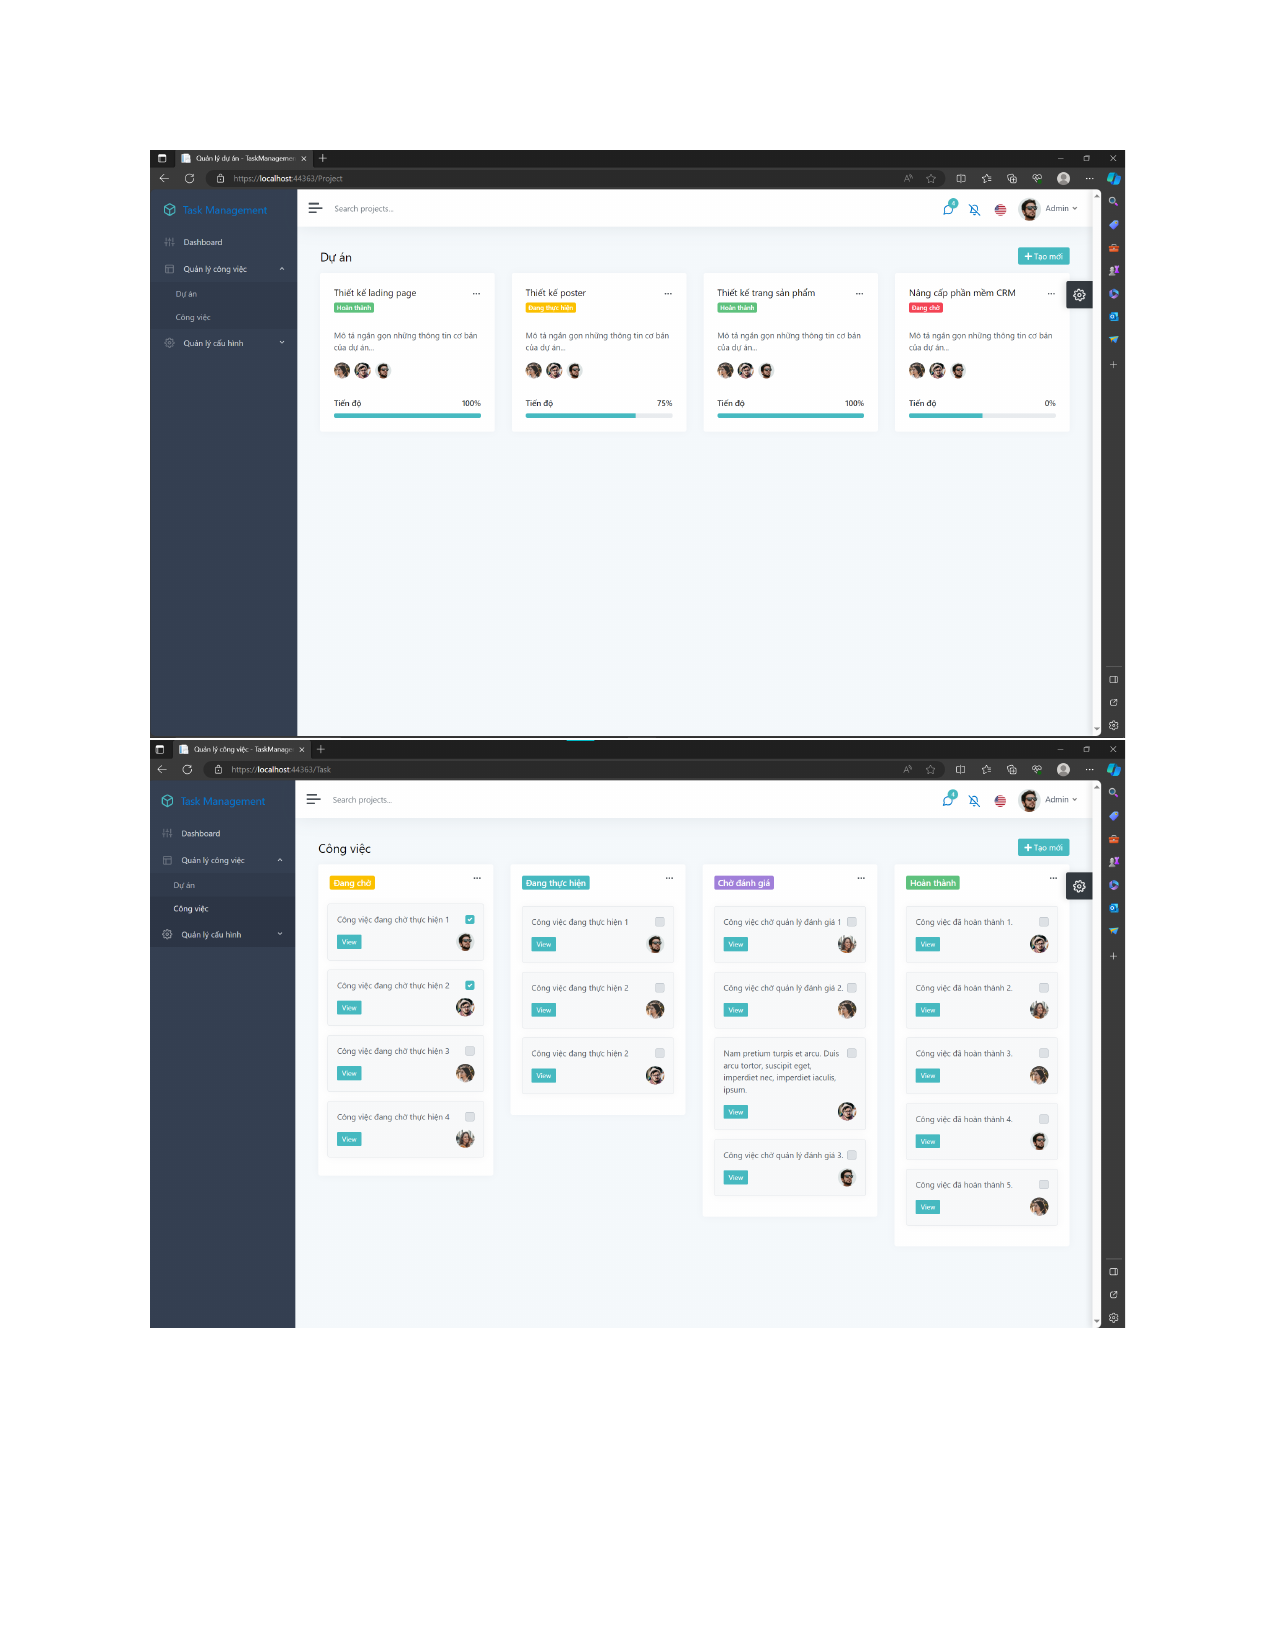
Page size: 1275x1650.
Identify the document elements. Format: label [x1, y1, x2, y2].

picture [150, 150, 1125, 738]
picture [150, 740, 1125, 1328]
